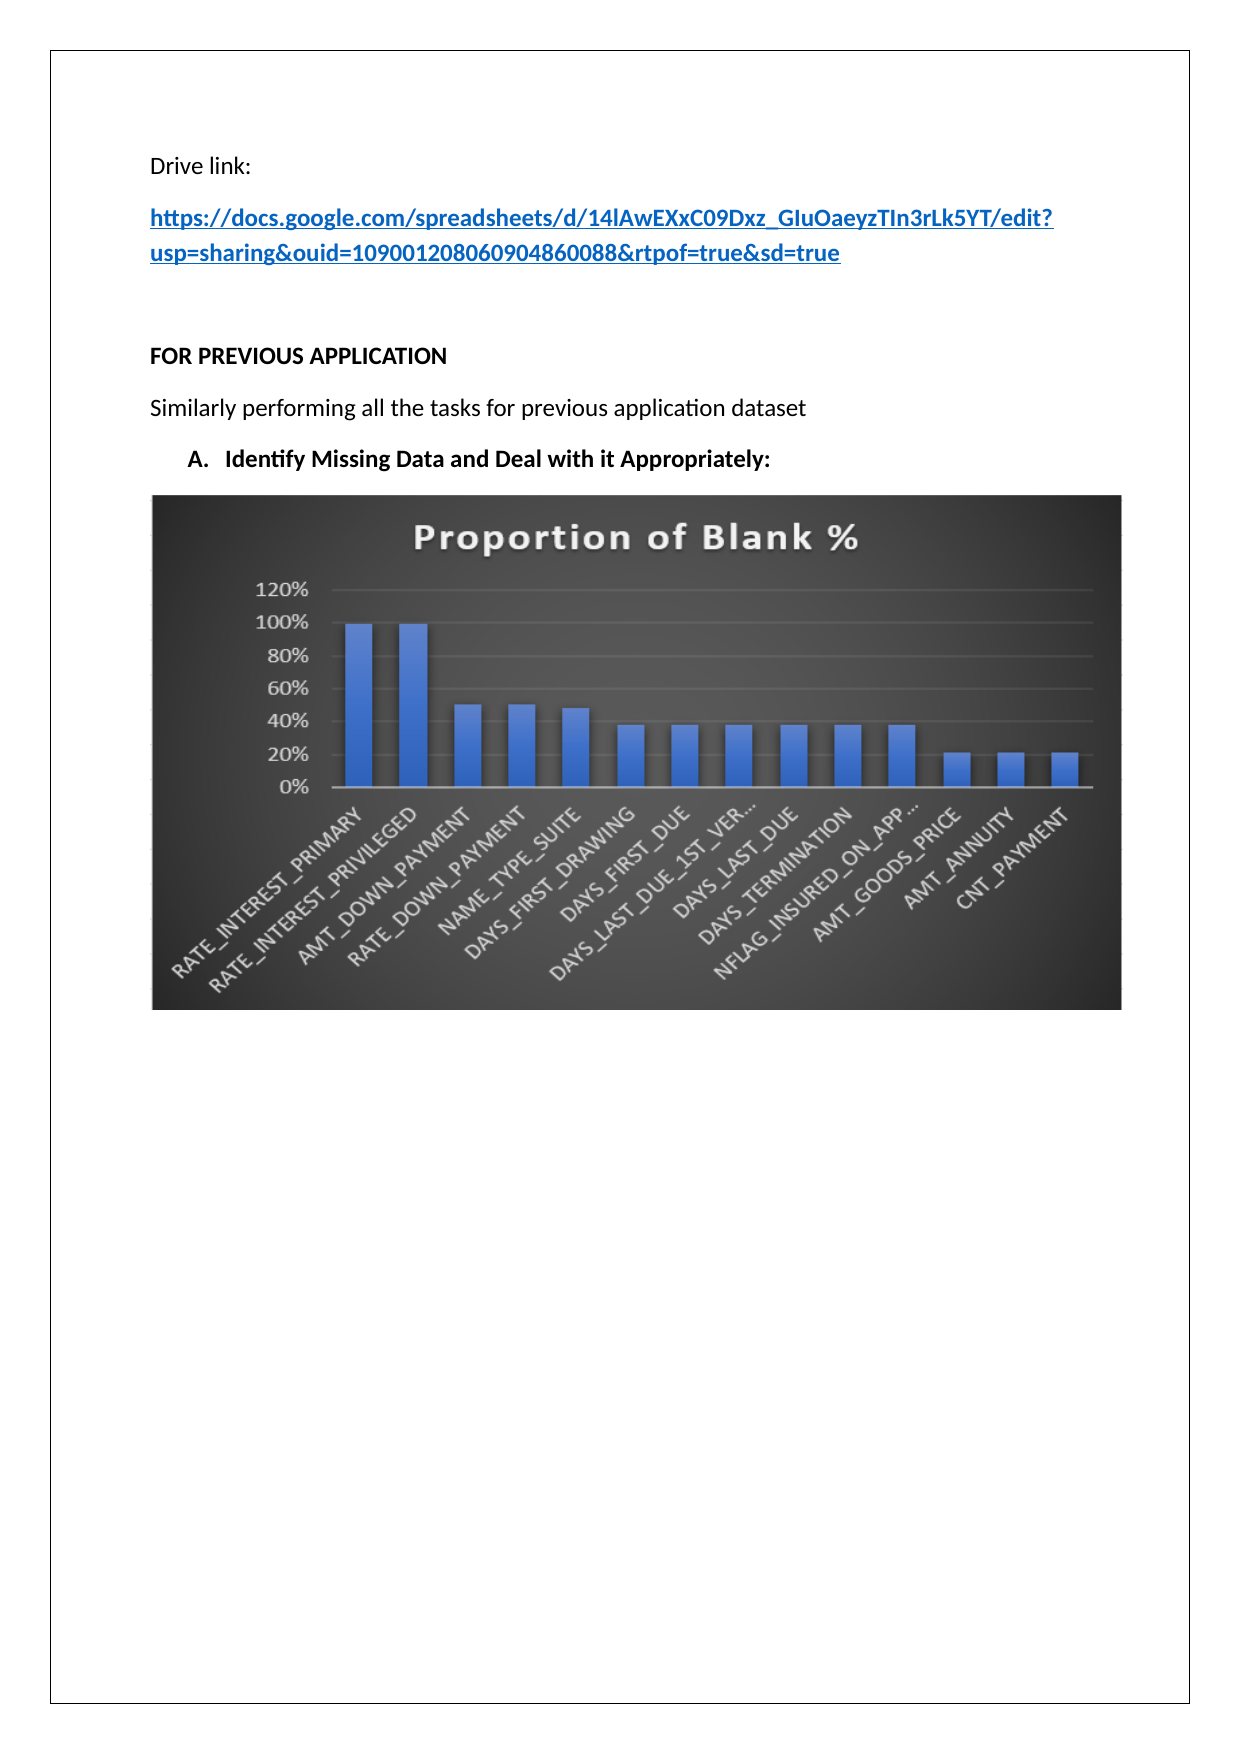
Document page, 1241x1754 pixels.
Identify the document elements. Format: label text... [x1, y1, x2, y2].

list Identify Missing Data and Deal with it Appropriately: [187, 443, 1090, 474]
text Similarly performing all the tasks for previous application dataset [150, 392, 1090, 422]
picture [150, 495, 1123, 1010]
text https://docs.google.com/spreadsheets/d/14lAwEXxC09Dxz_GIuOaeyzTIn3rLk5YT/edit?usp=sharing&ouid=109001208060904860088&rtpof=true&sd=true [150, 202, 1090, 267]
text FOR PREVIOUS APPLICATION [150, 340, 1090, 371]
text Drive link: [150, 150, 1090, 181]
